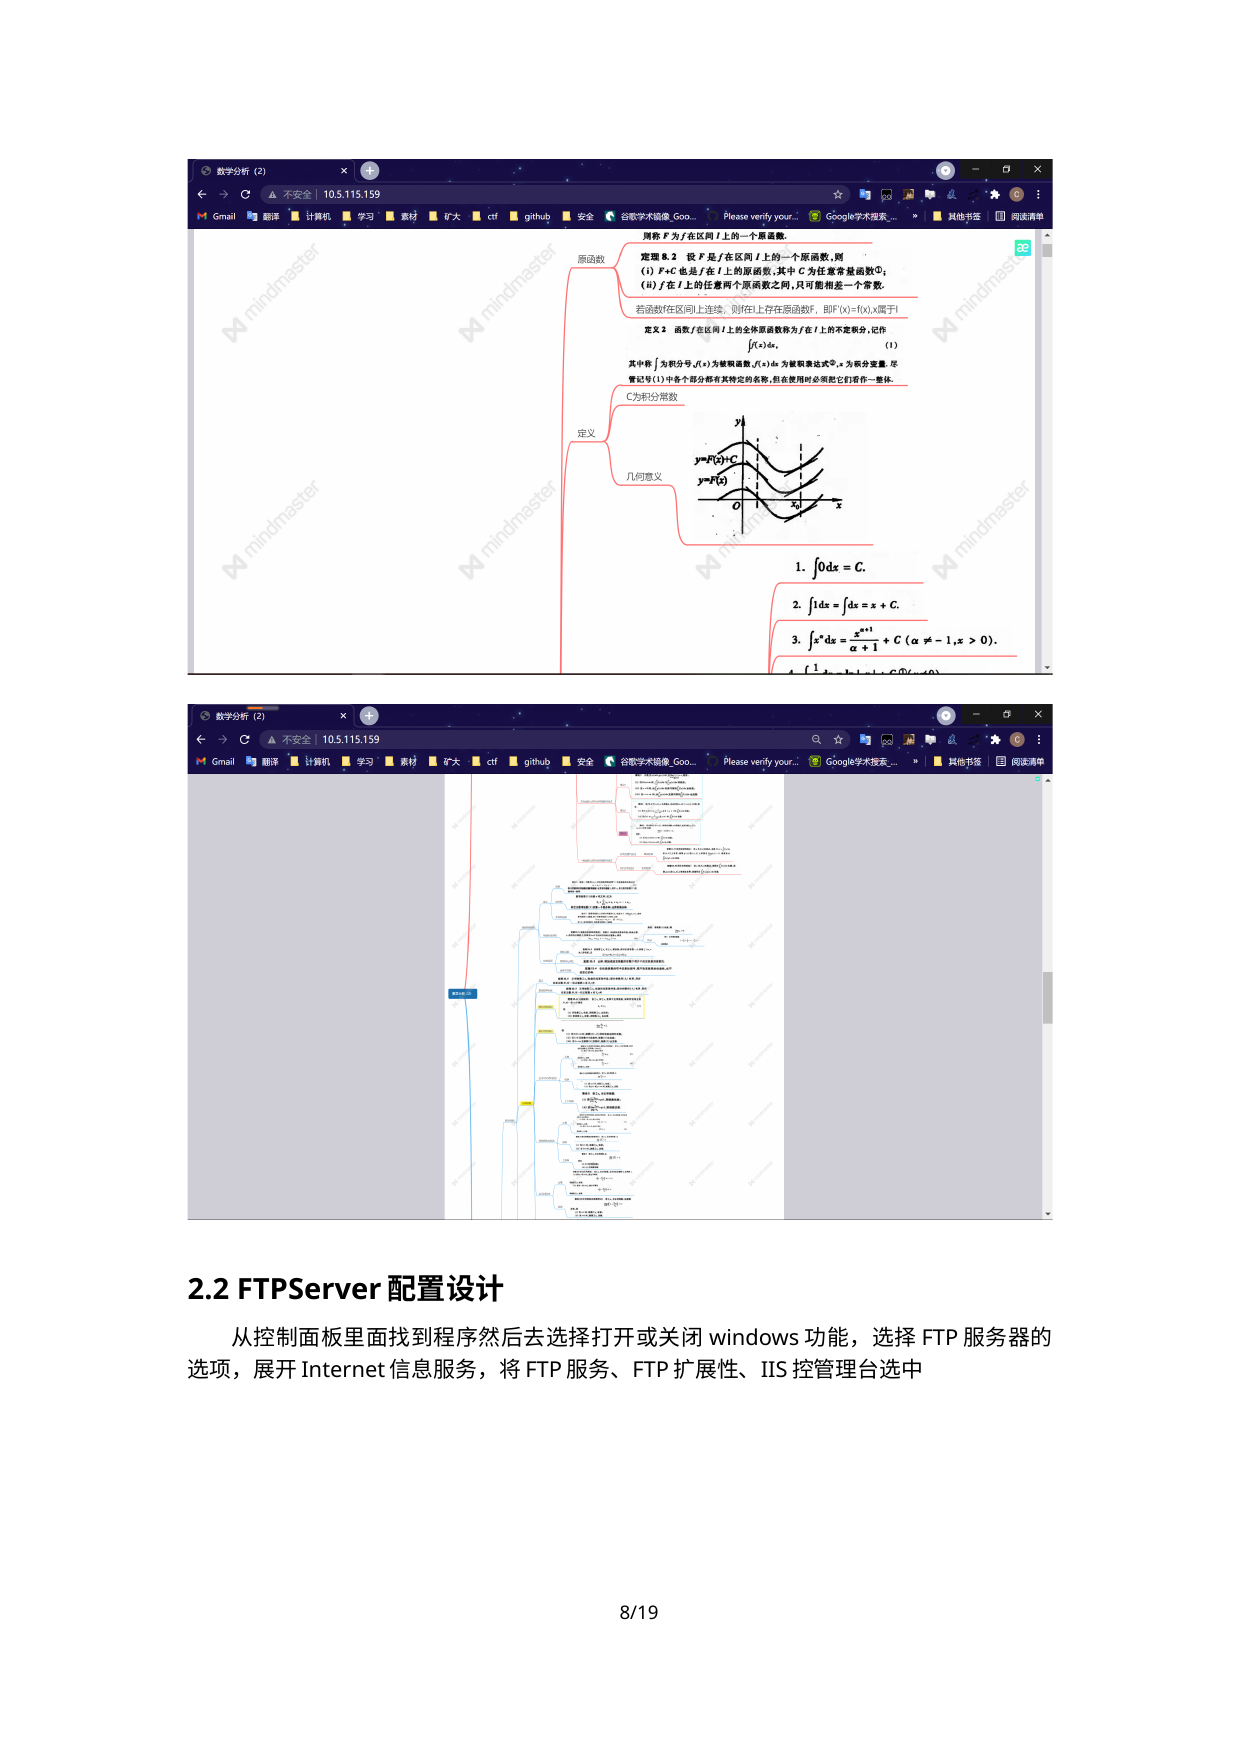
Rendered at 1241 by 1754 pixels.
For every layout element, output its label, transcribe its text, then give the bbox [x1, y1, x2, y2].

text 从控制面板里面找到程序然后去选择打开或关闭windows功能，选择FTP服务器的选项，展开Internet信息服务，将FTP服务、FTP扩展性、IIS控管理台选中 [187, 1320, 1053, 1384]
subtitle 2.2 FTPServer配置设计 [187, 1265, 1053, 1308]
picture [187, 704, 1053, 1220]
picture [187, 159, 1053, 675]
